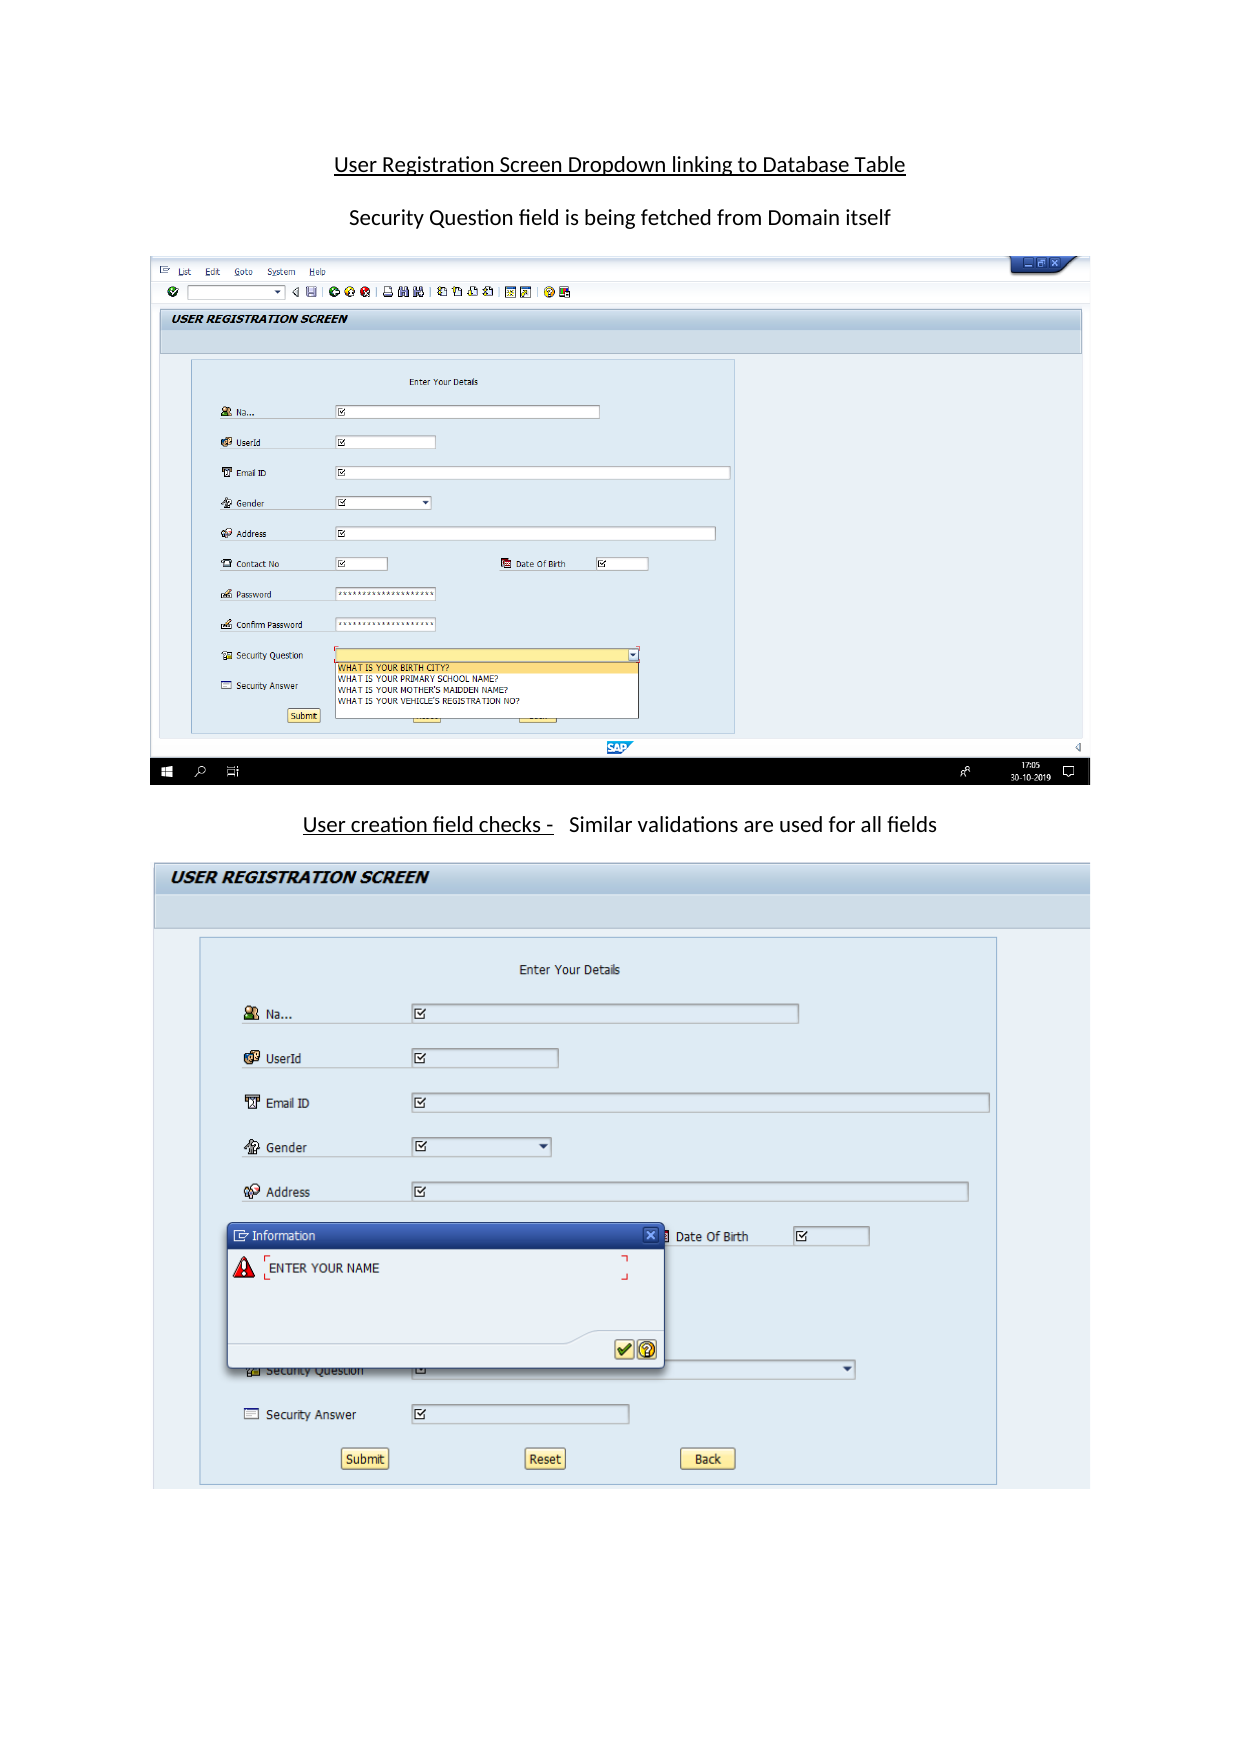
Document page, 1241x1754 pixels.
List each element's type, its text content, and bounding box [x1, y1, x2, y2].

text User Registration Screen Dropdown linking to Database Table [112, 150, 1128, 178]
picture [150, 862, 1091, 1489]
picture [150, 256, 1091, 785]
text User creation field checks - Similar validations are used for all fields [112, 810, 1128, 838]
text Security Question field is being fetched from Domain itself [112, 203, 1128, 231]
